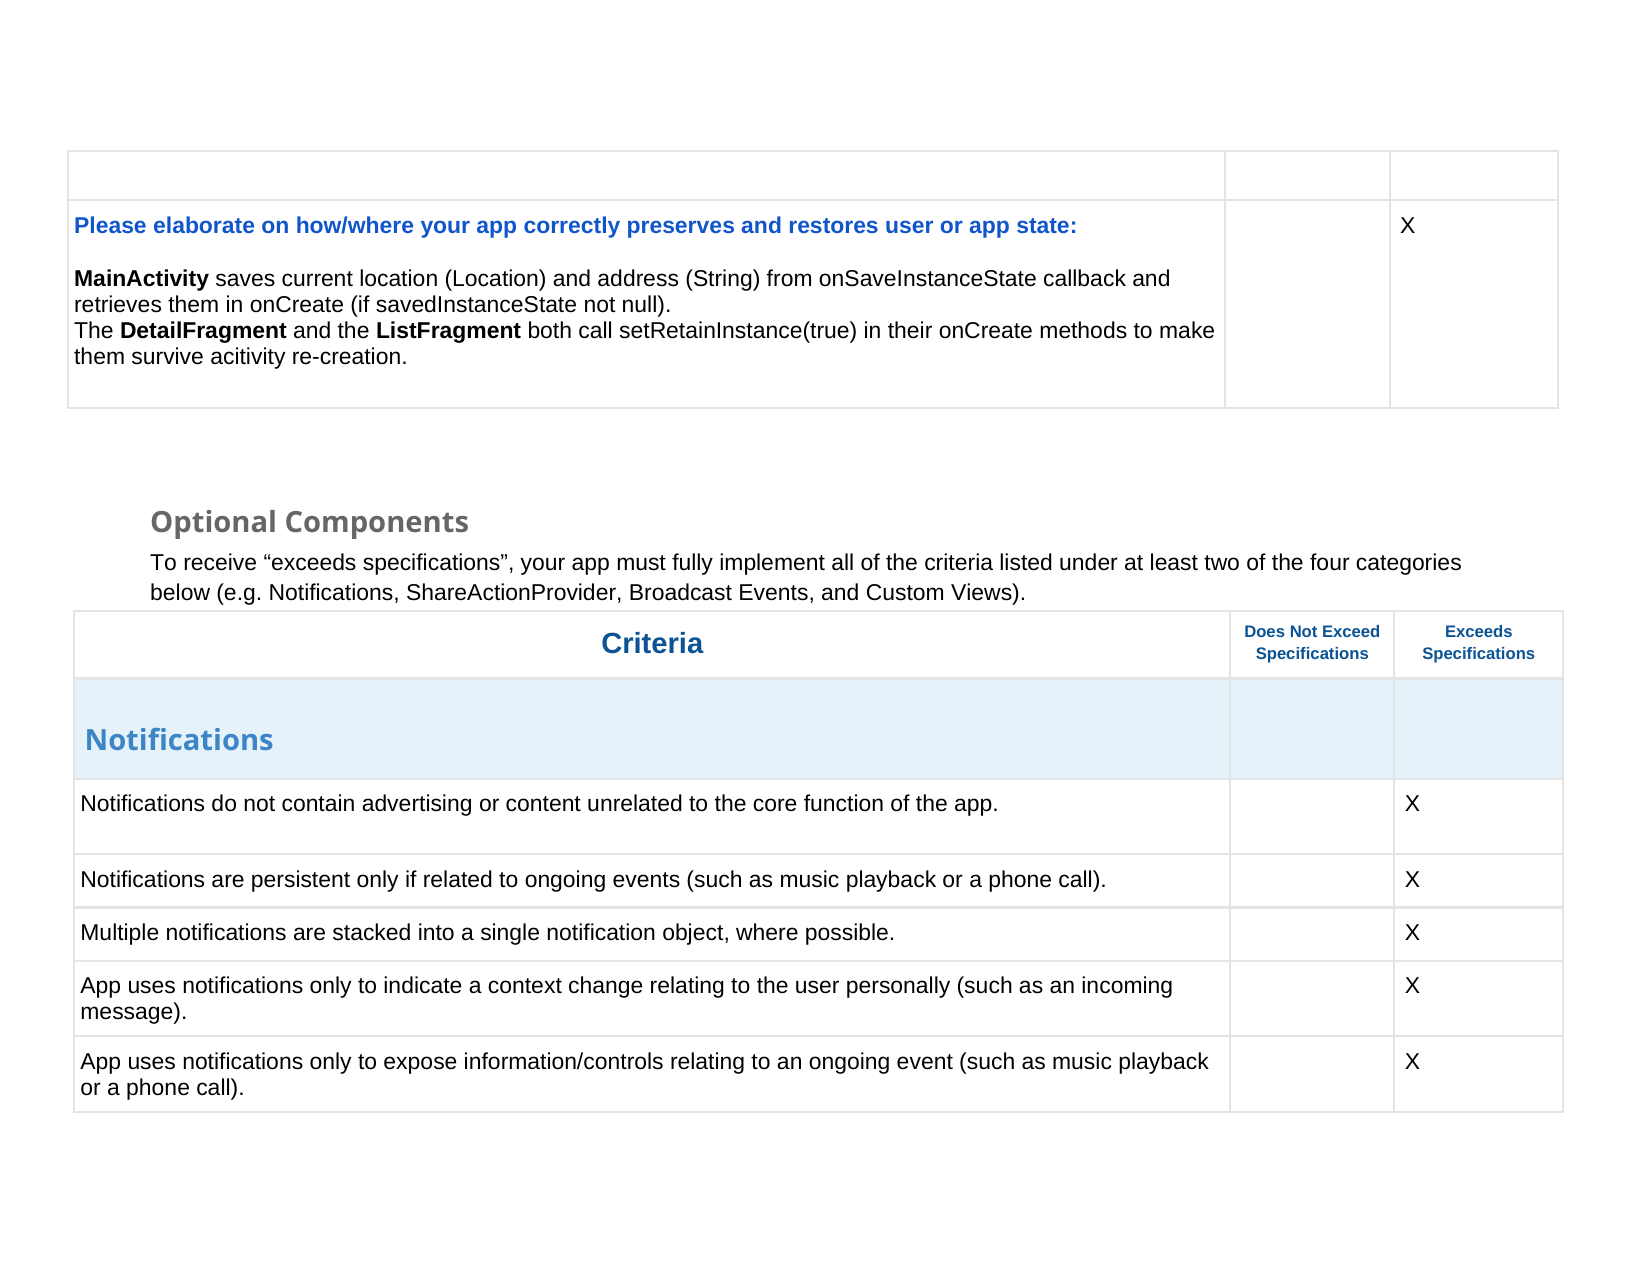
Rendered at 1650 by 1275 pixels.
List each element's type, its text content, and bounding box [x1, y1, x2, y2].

table_cell X [1391, 201, 1557, 407]
table_cell App uses notifications only to expose information/controls relating to an ongoing event (such as music playback or a phone call). [75, 1037, 1229, 1111]
table_cell [1231, 1037, 1393, 1111]
table_cell X [1395, 1037, 1562, 1111]
table_cell X [1395, 855, 1562, 906]
table_cell [1231, 909, 1393, 959]
table_cell Notifications are persistent only if related to ongoing events (such as music playback or a phone call). [75, 855, 1229, 906]
table_cell [1231, 780, 1393, 853]
table_cell [1231, 680, 1393, 778]
table_cell [1395, 680, 1562, 778]
table_cell X [1391, 152, 1557, 199]
table_cell X [1395, 909, 1562, 959]
table_header Does Not Exceed Specifications [1231, 612, 1393, 677]
table_cell [1226, 152, 1389, 199]
subtitle Optional Components [150, 501, 862, 541]
table_cell [1226, 201, 1389, 407]
table_header Exceeds Specifications [1395, 612, 1562, 677]
table_cell Notifications [75, 680, 1229, 778]
table_cell [1231, 855, 1393, 906]
table_cell App uses notifications only to indicate a context change relating to the user personally (such as an incoming message). [75, 962, 1229, 1035]
table_header Criteria [75, 612, 1229, 677]
table_cell Notifications do not contain advertising or content unrelated to the core function of the app. [75, 780, 1229, 853]
table_cell X [1395, 780, 1562, 853]
table_cell Multiple notifications are stacked into a single notification object, where possible. [75, 909, 1229, 959]
table_cell [1231, 962, 1393, 1035]
table_cell Please elaborate on how/where your app correctly preserves and restores user or app state: MainActivity saves current location (Location) and address (String) from onSaveInstanceState callback and retrieves them in onCreate (if savedInstanceState not null). The DetailFragment and the ListFragment both call setRetainInstance(true) in their onCreate methods to make them survive acitivity re-creation. [69, 201, 1224, 407]
text To receive “exceeds specifications”, your app must fully implement all of the criteria listed under at least two of the four categories below (e.g. Notifications, ShareActionProvider, Broadcast Events, and Custom Views). [150, 549, 1471, 606]
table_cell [69, 152, 1224, 199]
table_cell X [1395, 962, 1562, 1035]
